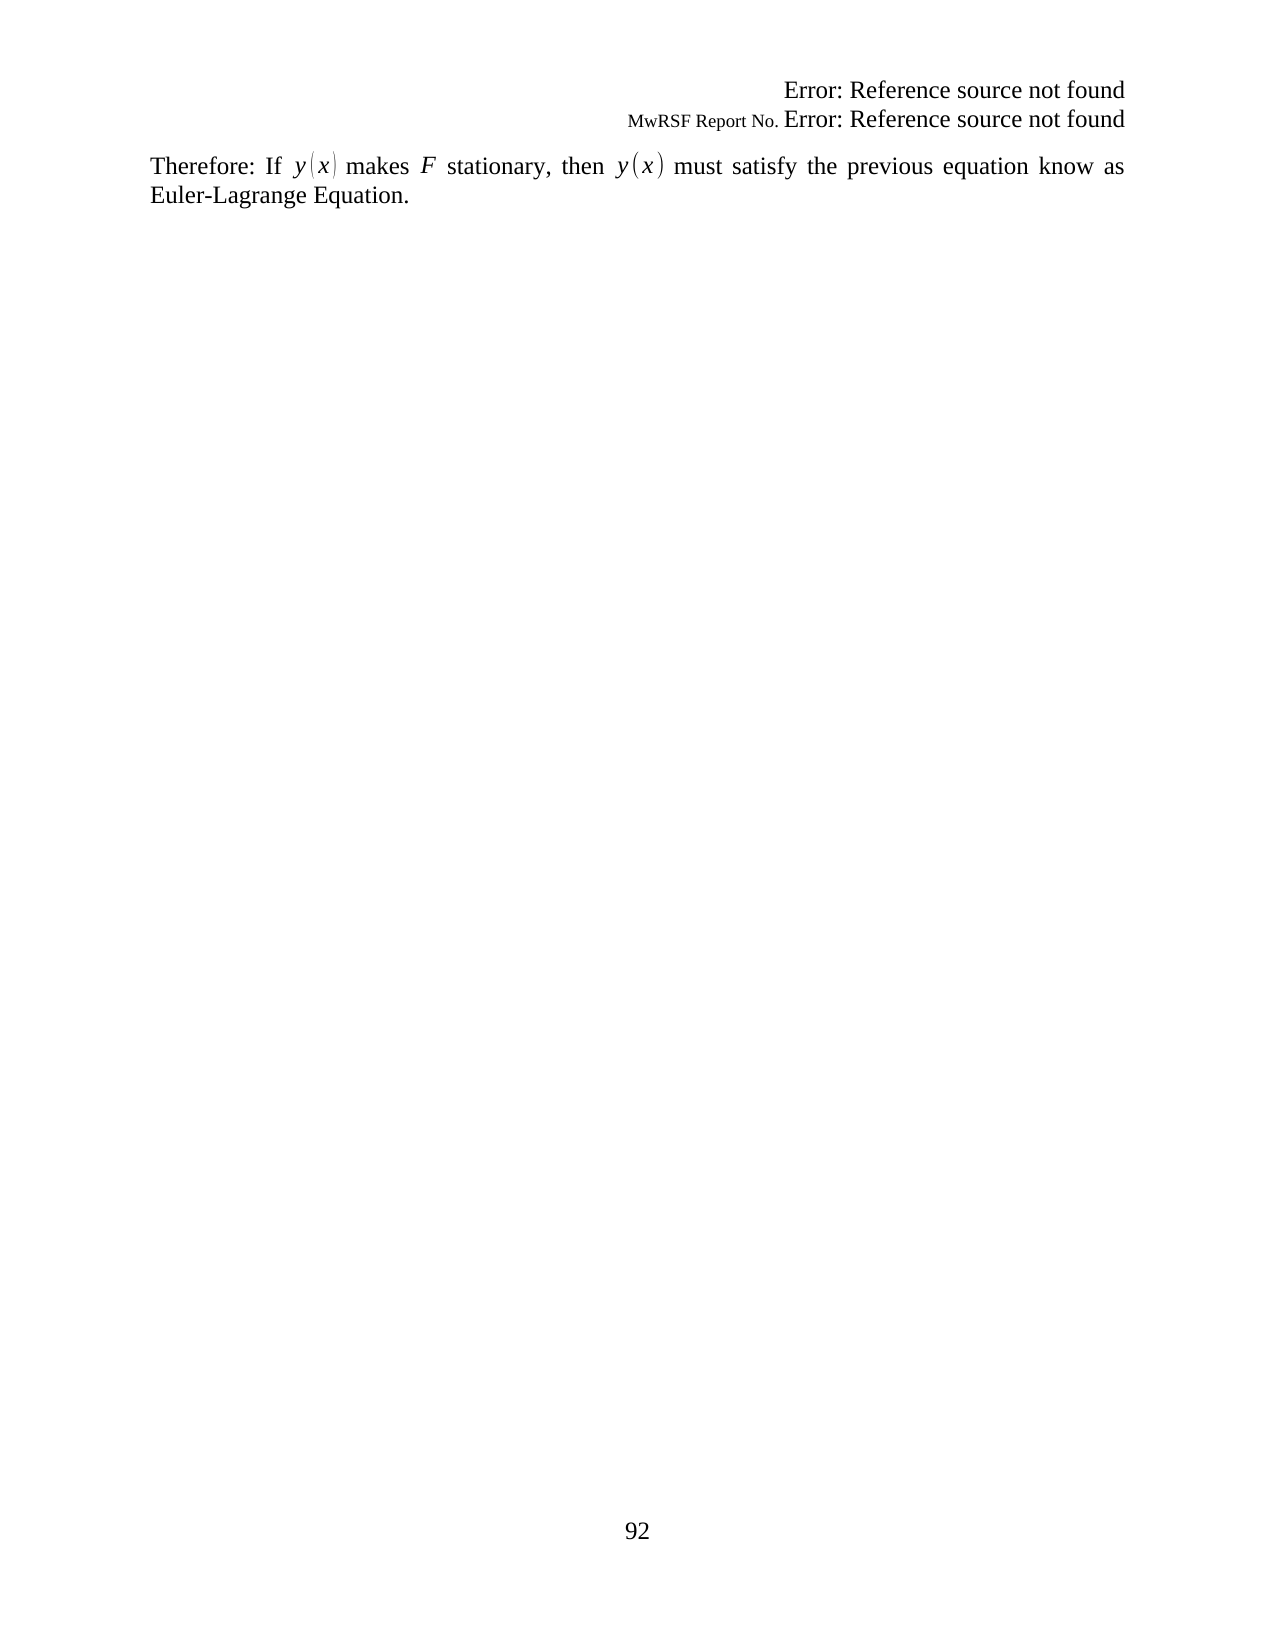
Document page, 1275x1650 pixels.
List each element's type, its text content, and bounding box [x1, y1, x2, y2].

text Therefore: If makes stationary, then must satisfy the previous equation know as Euler-Lagrange Equation. [150, 150, 1125, 209]
